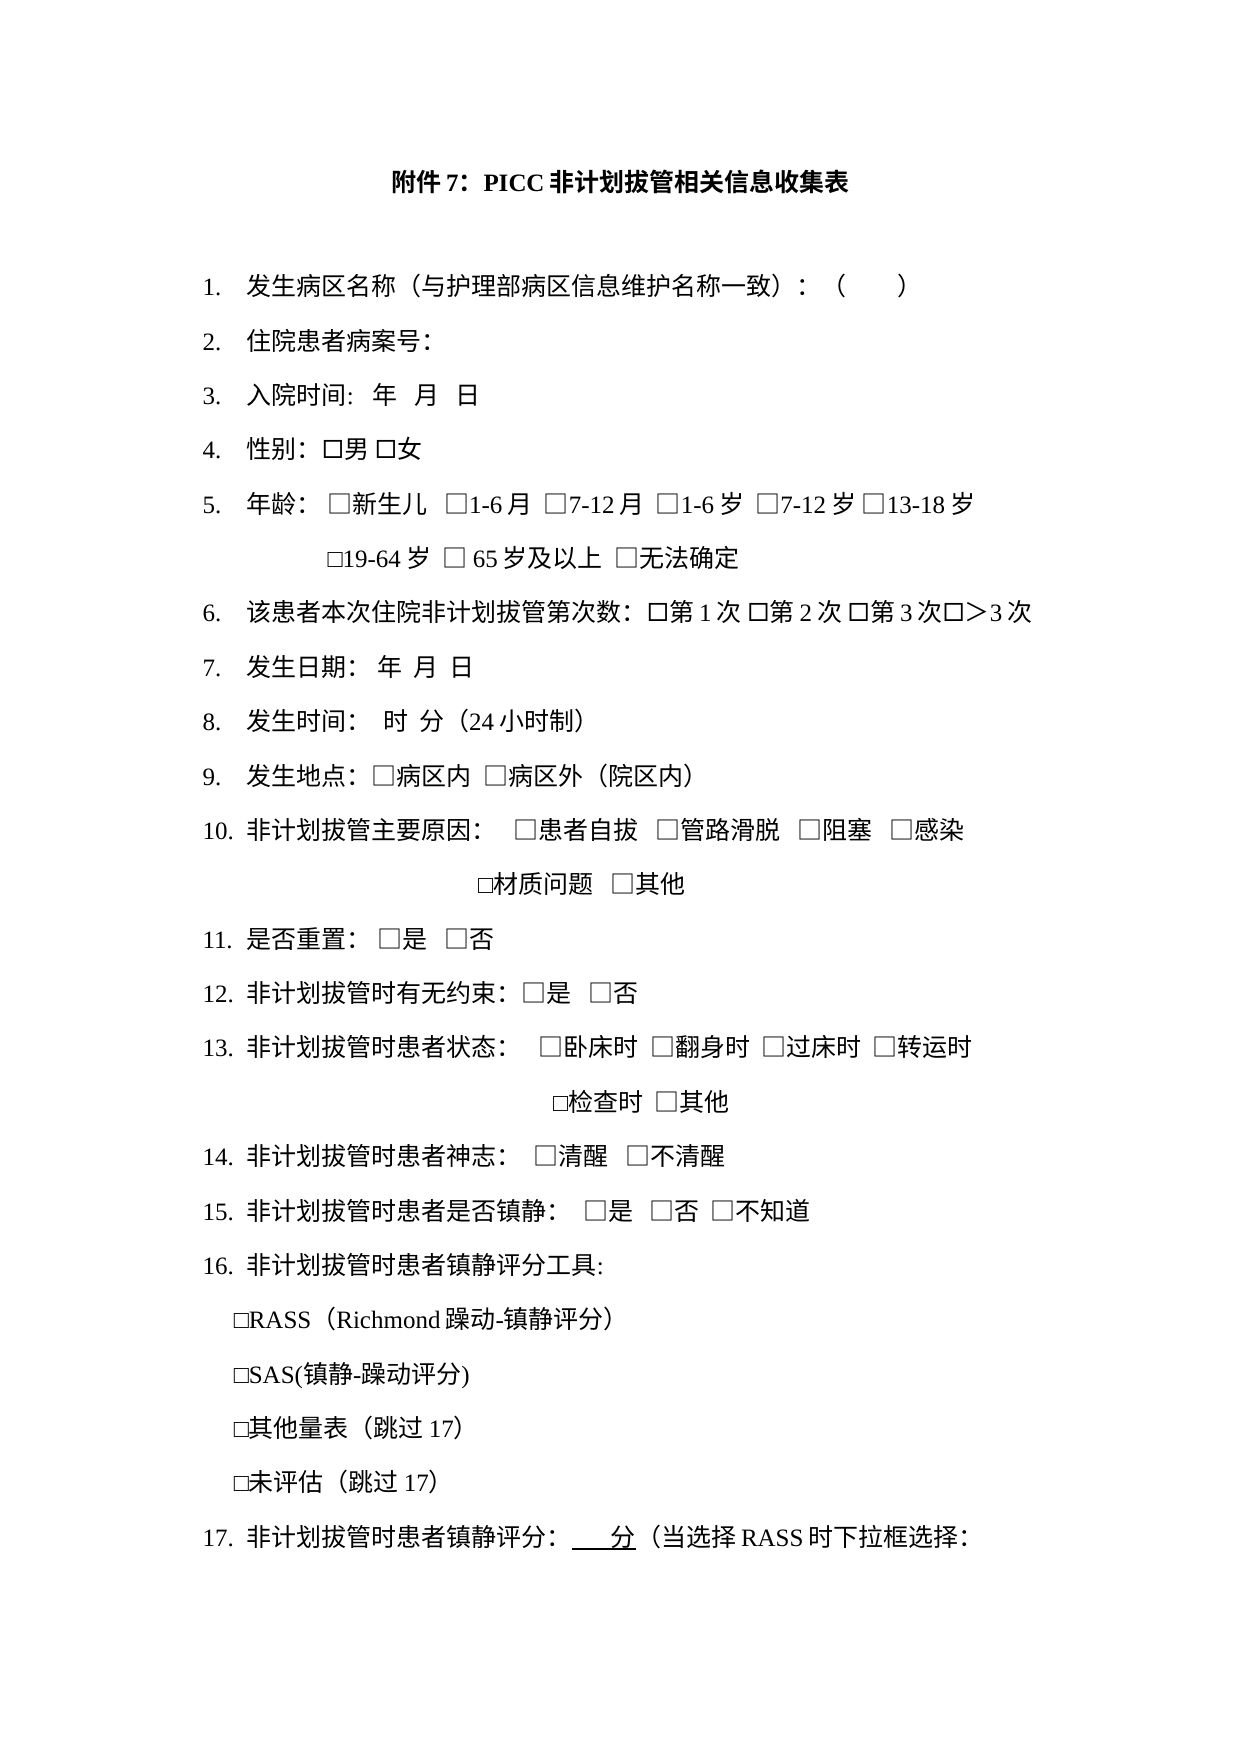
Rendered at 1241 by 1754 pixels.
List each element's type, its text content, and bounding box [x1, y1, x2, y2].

list 非计划拔管时患者神志： □清醒 □不清醒 [202, 1137, 1053, 1173]
list 年龄： □新生儿 □1-6月 □7-12月 □1-6岁 □7-12岁 □13-18岁 [202, 484, 1053, 520]
list 非计划拔管主要原因： □患者自拔 □管路滑脱 □阻塞 □感染 [202, 810, 1053, 847]
list 非计划拔管时患者镇静评分： 分（当选择RASS时下拉框选择： [202, 1517, 1053, 1553]
text 附件7：PICC非计划拔管相关信息收集表 [187, 162, 1053, 198]
list 发生日期： 年 月 日 [202, 647, 1053, 683]
list 是否重置： □是 □否 [202, 919, 1053, 955]
list 非计划拔管时患者是否镇静： □是 □否 □不知道 [202, 1191, 1053, 1227]
list 发生病区名称（与护理部病区信息维护名称一致）：（ ） [202, 267, 1053, 303]
list 住院患者病案号： [202, 321, 1053, 357]
list 非计划拔管时患者镇静评分工具: [202, 1245, 1053, 1282]
text □19-64岁 □ 65岁及以上 □无法确定 [202, 538, 1053, 575]
text □RASS（Richmond躁动-镇静评分） [202, 1300, 1053, 1336]
text □未评估（跳过17） [202, 1463, 1053, 1499]
list 入院时间: 年 月 日 [202, 375, 1053, 412]
list 该患者本次住院非计划拔管第次数：第1次 第2次 第3次＞3次 [202, 593, 1053, 629]
list 非计划拔管时有无约束：□是 □否 [202, 973, 1053, 1010]
list 非计划拔管时患者状态： □卧床时 □翻身时 □过床时 □转运时 [202, 1028, 1053, 1064]
list □检查时 □其他 [247, 1082, 1053, 1118]
list 性别：男 女 [202, 430, 1053, 466]
list 发生地点：□病区内 □病区外（院区内） [202, 756, 1053, 792]
text □其他量表（跳过17） [202, 1408, 1053, 1445]
list 发生时间： 时 分（24小时制） [202, 702, 1053, 738]
text □SAS(镇静-躁动评分) [202, 1354, 1053, 1390]
list □材质问题 □其他 [247, 865, 1053, 901]
